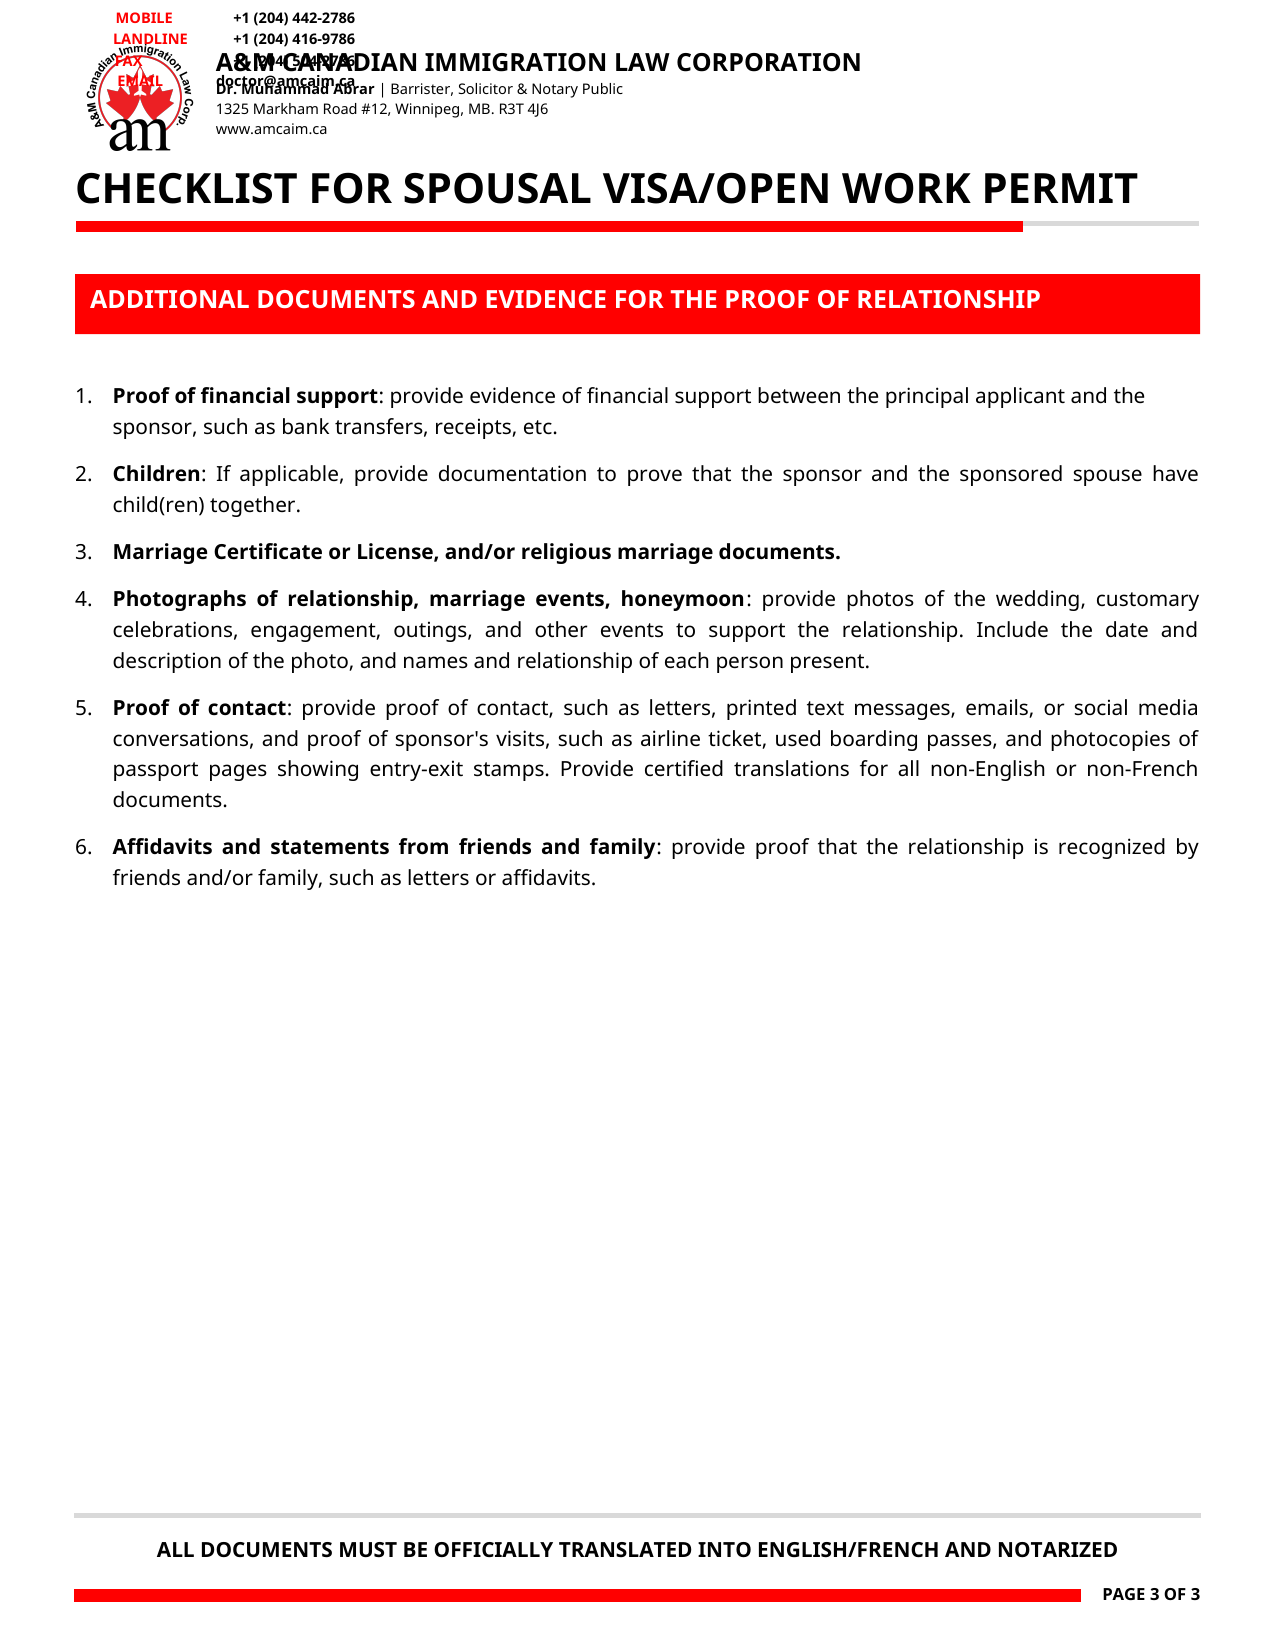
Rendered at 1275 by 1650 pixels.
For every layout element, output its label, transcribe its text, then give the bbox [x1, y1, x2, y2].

list Proof of financial support: provide evidence of financial support between the principal applicant and the sponsor, such as bank transfers, receipts, etc. [75, 335, 1200, 440]
list Proof of contact: provide proof of contact, such as letters, printed text messages, emails, or social media conversations, and proof of sponsor's visits, such as airline ticket, used boarding passes, and photocopies of passport pages showing entry-exit stamps. Provide certified translations for all non-English or non-French documents. [75, 693, 1200, 813]
picture [85, 42, 195, 151]
list Photographs of relationship, marriage events, honeymoon: provide photos of the wedding, customary celebrations, engagement, outings, and other events to support the relationship. Include the date and description of the photo, and names and relationship of each person present. [75, 584, 1200, 674]
list Children: If applicable, provide documentation to prove that the sponsor and the sponsored spouse have child(ren) together. [75, 459, 1200, 518]
list Marriage Certificate or License, and/or religious marriage documents. [75, 537, 1200, 566]
list Affidavits and statements from friends and family: provide proof that the relationship is recognized by friends and/or family, such as letters or affidavits. [75, 832, 1200, 891]
